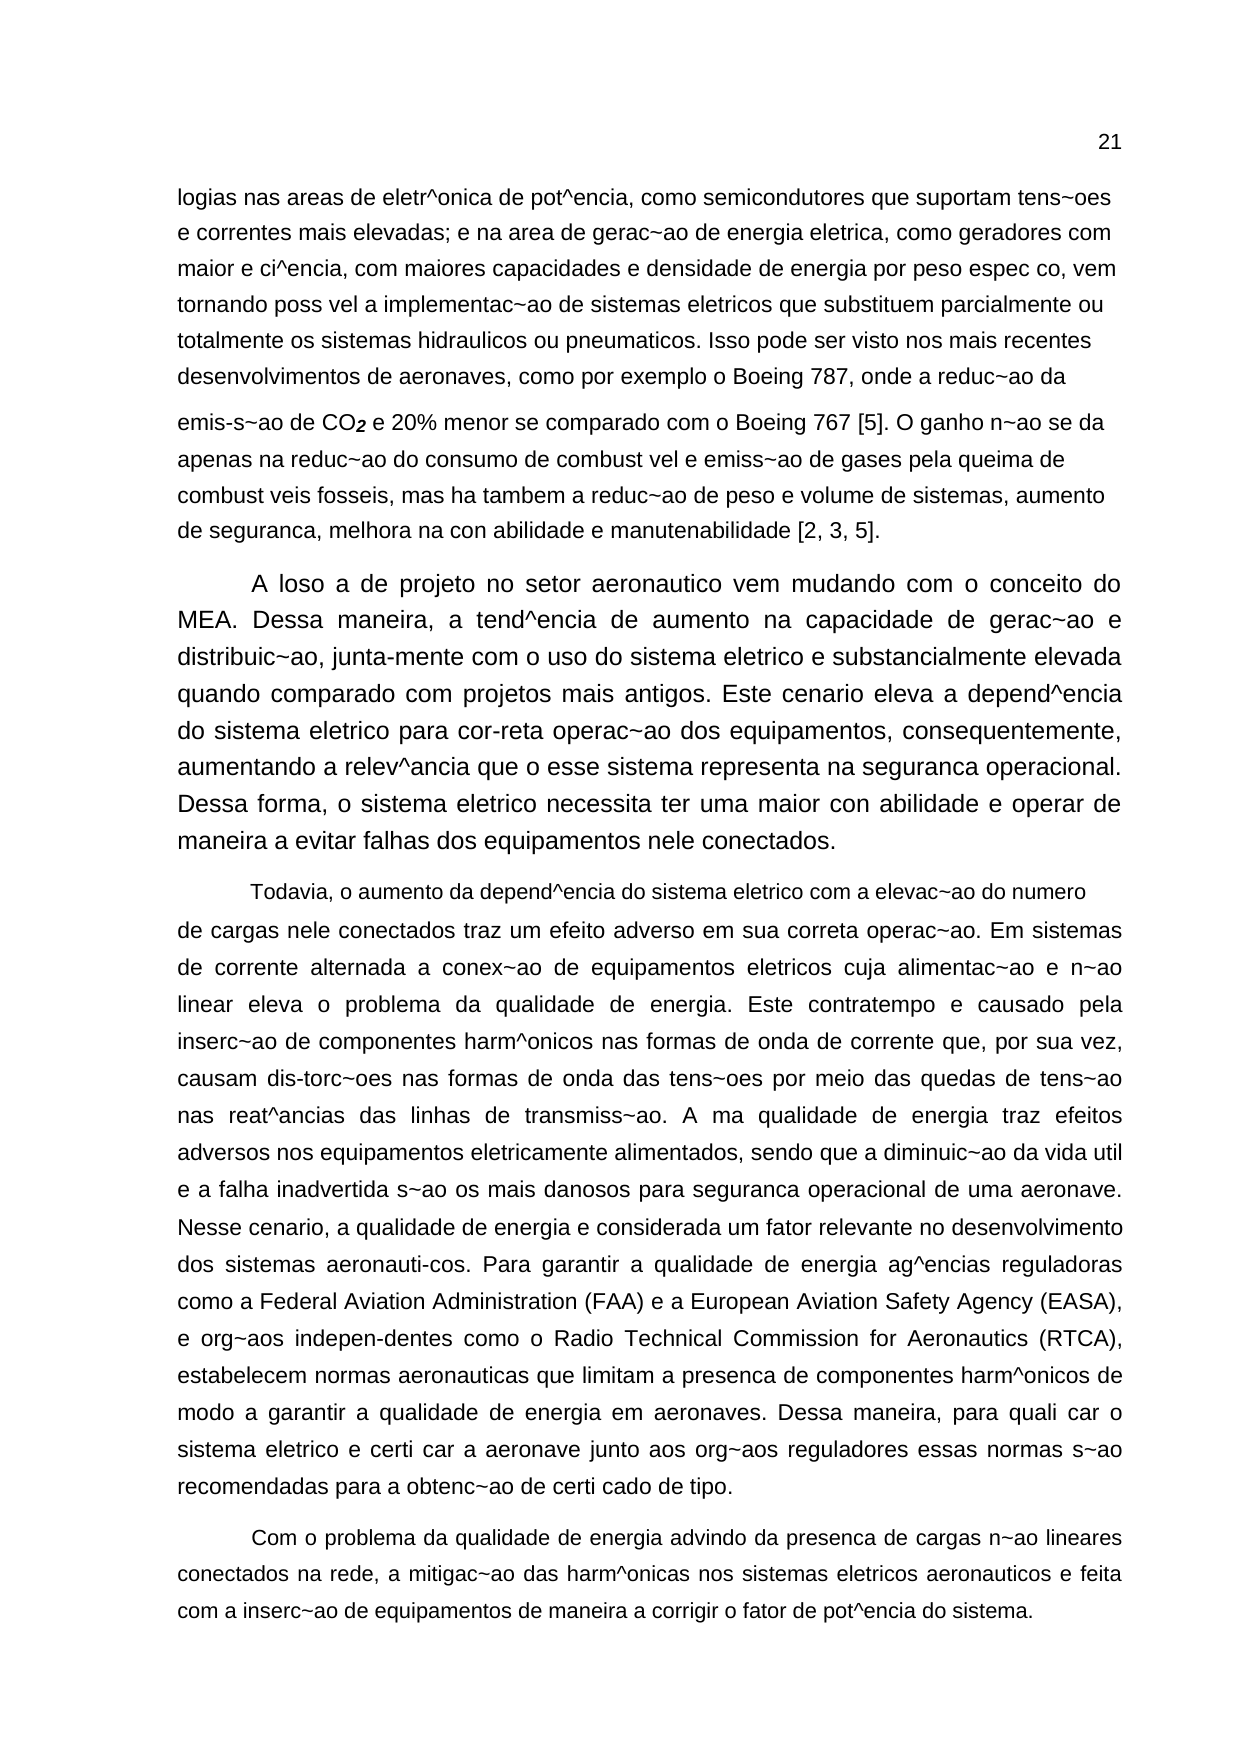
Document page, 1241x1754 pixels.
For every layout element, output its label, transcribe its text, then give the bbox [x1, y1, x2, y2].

text de cargas nele conectados traz um efeito adverso em sua correta operac~ao. Em sistemas de corrente alternada a conex~ao de equipamentos eletricos cuja alimentac~ao e n~ao linear eleva o problema da qualidade de energia. Este contratempo e causado pela inserc~ao de componentes harm^onicos nas formas de onda de corrente que, por sua vez, causam dis-torc~oes nas formas de onda das tens~oes por meio das quedas de tens~ao nas reat^ancias das linhas de transmiss~ao. A ma qualidade de energia traz efeitos adversos nos equipamentos eletricamente alimentados, sendo que a diminuic~ao da vida util e a falha inadvertida s~ao os mais danosos para seguranca operacional de uma aeronave. Nesse cenario, a qualidade de energia e considerada um fator relevante no desenvolvimento dos sistemas aeronauti-cos. Para garantir a qualidade de energia ag^encias reguladoras como a Federal Aviation Administration (FAA) e a European Aviation Safety Agency (EASA), e org~aos indepen-dentes como o Radio Technical Commission for Aeronautics (RTCA), estabelecem normas aeronauticas que limitam a presenca de componentes harm^onicos de modo a garantir a qualidade de energia em aeronaves. Dessa maneira, para quali car o sistema eletrico e certi car a aeronave junto aos org~aos reguladores essas normas s~ao recomendadas para a obtenc~ao de certi cado de tipo. [177, 917, 1123, 1499]
text 21 [1098, 129, 1123, 154]
text logias nas areas de eletr^onica de pot^encia, como semicondutores que suportam tens~oes e correntes mais elevadas; e na area de gerac~ao de energia eletrica, como geradores com maior e ci^encia, com maiores capacidades e densidade de energia por peso espec co, vem tornando poss vel a implementac~ao de sistemas eletricos que substituem parcialmente ou totalmente os sistemas hidraulicos ou pneumaticos. Isso pode ser visto nos mais recentes desenvolvimentos de aeronaves, como por exemplo o Boeing 787, onde a reduc~ao da emis-s~ao de CO2 e 20% menor se comparado com o Boeing 767 [5]. O ganho n~ao se da apenas na reduc~ao do consumo de combust vel e emiss~ao de gases pela queima de combust veis fosseis, mas ha tambem a reduc~ao de peso e volume de sistemas, aumento de seguranca, melhora na con abilidade e manutenabilidade [2, 3, 5]. [177, 183, 1123, 544]
text Todavia, o aumento da depend^encia do sistema eletrico com a elevac~ao do numero [250, 879, 1123, 904]
text Com o problema da qualidade de energia advindo da presenca de cargas n~ao lineares conectados na rede, a mitigac~ao das harm^onicas nos sistemas eletricos aeronauticos e feita com a inserc~ao de equipamentos de maneira a corrigir o fator de pot^encia do sistema. [177, 1524, 1123, 1623]
text A loso a de projeto no setor aeronautico vem mudando com o conceito do MEA. Dessa maneira, a tend^encia de aumento na capacidade de gerac~ao e distribuic~ao, junta-mente com o uso do sistema eletrico e substancialmente elevada quando comparado com projetos mais antigos. Este cenario eleva a depend^encia do sistema eletrico para cor-reta operac~ao dos equipamentos, consequentemente, aumentando a relev^ancia que o esse sistema representa na seguranca operacional. Dessa forma, o sistema eletrico necessita ter uma maior con abilidade e operar de maneira a evitar falhas dos equipamentos nele conectados. [177, 568, 1123, 855]
